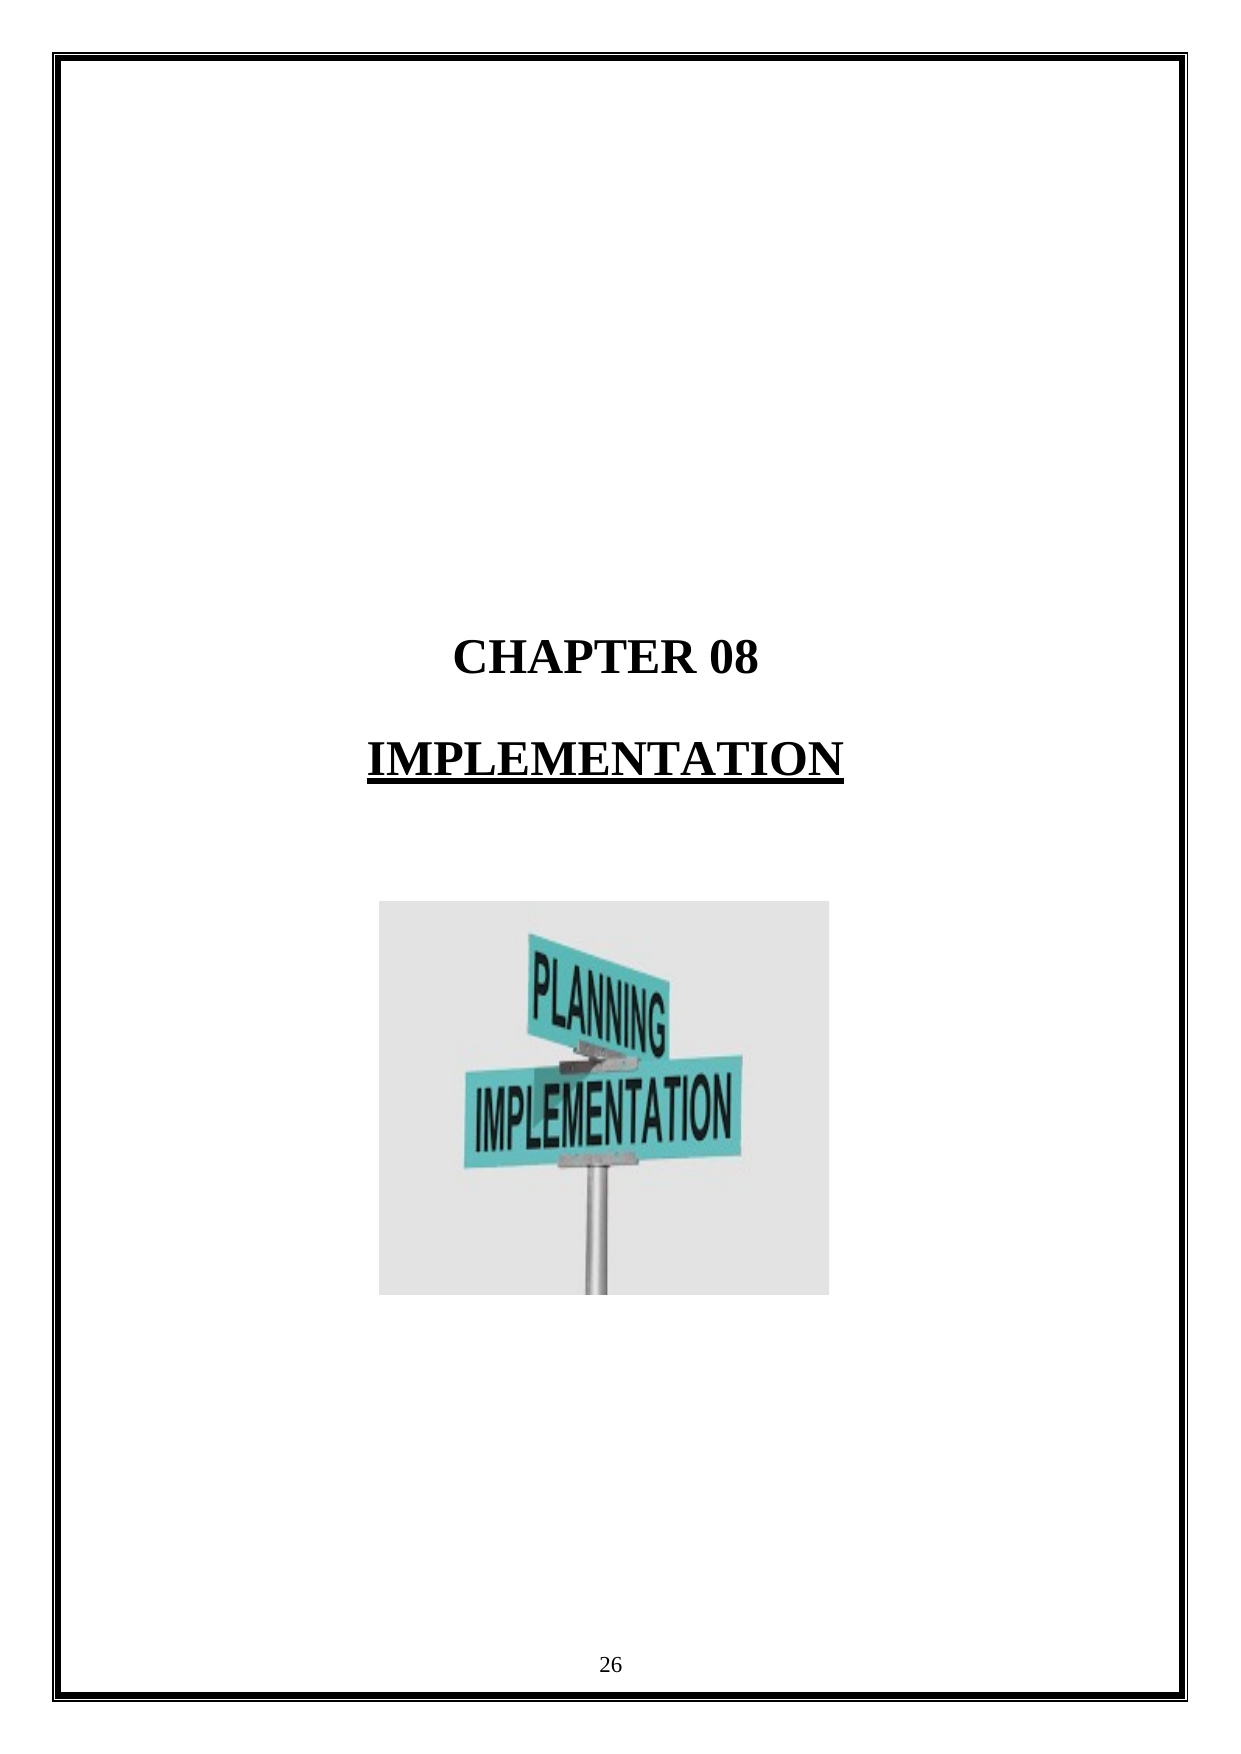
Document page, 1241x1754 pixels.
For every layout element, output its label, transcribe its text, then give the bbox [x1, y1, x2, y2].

picture [379, 901, 830, 1295]
subtitle CHAPTER 08 IMPLEMENTATION [366, 626, 846, 786]
